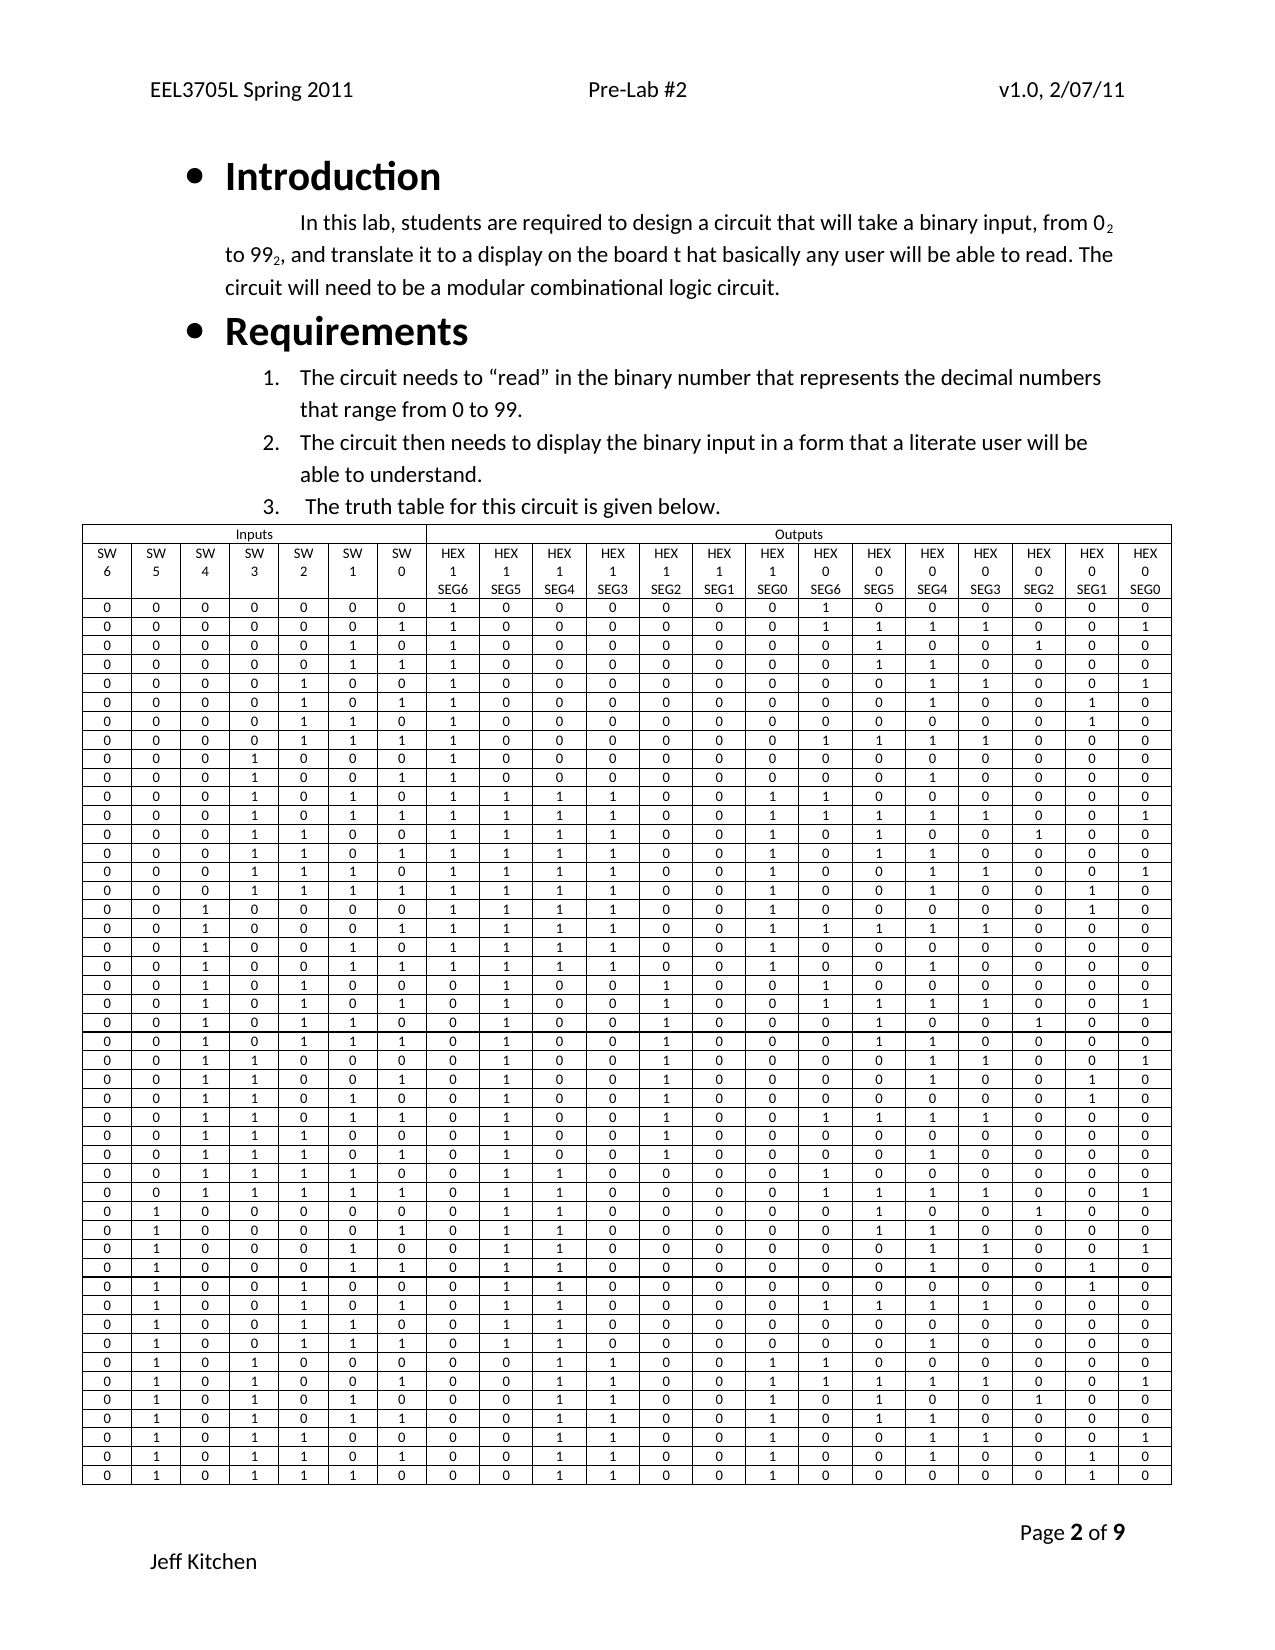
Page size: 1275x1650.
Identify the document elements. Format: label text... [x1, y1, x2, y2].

table_cell 0 [959, 938, 1012, 956]
table_cell 1 [533, 1259, 586, 1276]
table_cell HEX1 SEG3 [587, 544, 639, 598]
table_cell 0 [1066, 957, 1118, 975]
table_cell 0 [1013, 1353, 1065, 1371]
table_cell 0 [959, 1221, 1012, 1239]
table_cell 0 [693, 636, 745, 654]
table_cell 0 [640, 618, 692, 635]
table_cell 0 [1066, 655, 1118, 673]
table_cell 0 [427, 1221, 479, 1239]
table_cell 0 [587, 731, 639, 748]
table_cell 1 [906, 769, 958, 786]
table_cell 1 [132, 1202, 180, 1220]
table_cell 0 [279, 1353, 328, 1371]
table_cell 0 [587, 1240, 639, 1258]
table_cell 0 [746, 1146, 798, 1163]
table_cell 0 [853, 1353, 905, 1371]
table_cell 0 [329, 674, 377, 692]
table_cell 0 [329, 900, 377, 918]
table_cell 1 [132, 1259, 180, 1276]
table_cell 0 [83, 1089, 131, 1107]
table_cell 0 [693, 655, 745, 673]
table_cell 0 [378, 1278, 426, 1295]
table_cell HEX0 SEG4 [906, 544, 958, 598]
table_cell 1 [329, 731, 377, 748]
table_cell 1 [378, 1447, 426, 1465]
table_cell 1 [1119, 1051, 1171, 1069]
table_cell 0 [746, 1033, 798, 1050]
table_cell 0 [329, 1127, 377, 1144]
table_cell 1 [329, 806, 377, 824]
table_cell 0 [1066, 976, 1118, 994]
table_cell 1 [132, 1240, 180, 1258]
table_cell 0 [640, 844, 692, 862]
table_cell 1 [181, 1146, 229, 1163]
table_cell 0 [427, 1183, 479, 1201]
table_cell 0 [587, 1315, 639, 1333]
list The truth table for this circuit is given below. [262, 492, 1125, 520]
table_cell 0 [906, 900, 958, 918]
table_cell 0 [746, 1202, 798, 1220]
table_cell 0 [906, 1127, 958, 1144]
table_cell 0 [83, 1164, 131, 1182]
table_cell 1 [480, 1296, 532, 1314]
table_cell 1 [906, 1240, 958, 1258]
table_cell 0 [1013, 1108, 1065, 1126]
table_cell 0 [906, 938, 958, 956]
table_cell 0 [799, 655, 852, 673]
table_cell 0 [1066, 769, 1118, 786]
table_cell 1 [799, 1353, 852, 1371]
table_cell 0 [181, 1221, 229, 1239]
table_cell 1 [799, 731, 852, 748]
table_cell 1 [378, 806, 426, 824]
table_cell 0 [132, 1146, 180, 1163]
table_cell 0 [587, 1334, 639, 1352]
table_cell 0 [181, 693, 229, 711]
table_cell 0 [959, 1315, 1012, 1333]
table_cell 0 [83, 674, 131, 692]
table_cell 1 [427, 655, 479, 673]
table_cell 0 [640, 769, 692, 786]
table_cell 0 [181, 618, 229, 635]
table_cell 0 [587, 1221, 639, 1239]
table_cell 1 [1013, 1391, 1065, 1408]
table_cell 0 [181, 1353, 229, 1371]
table_cell 1 [132, 1447, 180, 1465]
table_cell 1 [480, 976, 532, 994]
table_cell 1 [480, 1033, 532, 1050]
table_cell 0 [1013, 618, 1065, 635]
table_cell 1 [480, 1089, 532, 1107]
table_cell 0 [693, 1108, 745, 1126]
table_cell 0 [1066, 1164, 1118, 1182]
table_cell 1 [181, 1164, 229, 1182]
table_cell 1 [587, 863, 639, 881]
table_cell 0 [1013, 599, 1065, 617]
table_cell 1 [230, 1391, 278, 1408]
table_cell 0 [181, 1466, 229, 1484]
table_cell 1 [640, 976, 692, 994]
table_cell 1 [480, 1278, 532, 1295]
table_cell 1 [329, 1466, 377, 1484]
table_cell 0 [959, 1447, 1012, 1465]
table_cell 1 [587, 882, 639, 899]
table_cell 1 [230, 844, 278, 862]
table_cell 0 [693, 995, 745, 1012]
table_cell 0 [230, 693, 278, 711]
table_cell 0 [1066, 1202, 1118, 1220]
table_cell 0 [799, 712, 852, 730]
table_cell 1 [181, 1051, 229, 1069]
table_cell 0 [693, 618, 745, 635]
table_cell 0 [279, 1240, 328, 1258]
table_cell 1 [480, 1108, 532, 1126]
table_cell 1 [132, 1410, 180, 1427]
table_cell 1 [329, 882, 377, 899]
table_cell 0 [693, 1334, 745, 1352]
table_cell 1 [480, 1240, 532, 1258]
table_cell 1 [230, 1428, 278, 1446]
table_cell 1 [480, 1202, 532, 1220]
table_cell 0 [1066, 1296, 1118, 1314]
table_cell 0 [427, 1372, 479, 1389]
table_cell 0 [427, 1428, 479, 1446]
table_cell 1 [279, 1315, 328, 1333]
table_cell 1 [799, 976, 852, 994]
table_cell 0 [693, 957, 745, 975]
table_cell 0 [427, 1164, 479, 1182]
table_cell 1 [427, 712, 479, 730]
table_cell 0 [1119, 693, 1171, 711]
table_cell 0 [533, 731, 586, 748]
table_cell 0 [378, 750, 426, 767]
table_cell 0 [587, 712, 639, 730]
table_cell 0 [693, 769, 745, 786]
table_cell 0 [746, 693, 798, 711]
table_cell 0 [587, 1259, 639, 1276]
table_cell 1 [378, 1221, 426, 1239]
table_cell 0 [693, 844, 745, 862]
table_cell 1 [132, 1315, 180, 1333]
table_cell 1 [906, 731, 958, 748]
table_cell 0 [533, 1051, 586, 1069]
table_cell 0 [640, 1183, 692, 1201]
table_cell 0 [746, 1183, 798, 1201]
table_cell 0 [83, 1278, 131, 1295]
table_cell 0 [1119, 1127, 1171, 1144]
table_cell 0 [640, 731, 692, 748]
table_cell 0 [799, 1410, 852, 1427]
table_cell 0 [693, 1353, 745, 1371]
table_cell 1 [799, 618, 852, 635]
table_cell 0 [230, 1334, 278, 1352]
table_cell 0 [378, 1353, 426, 1371]
table_cell 0 [533, 995, 586, 1012]
table_cell 1 [959, 1296, 1012, 1314]
table_cell 0 [640, 919, 692, 937]
table_cell 0 [279, 655, 328, 673]
table_cell 0 [83, 1183, 131, 1201]
table_cell 0 [1013, 1334, 1065, 1352]
table_cell 0 [693, 882, 745, 899]
table_cell 0 [1013, 1146, 1065, 1163]
table_cell 1 [906, 1033, 958, 1050]
table_cell 0 [1013, 750, 1065, 767]
table_cell 0 [640, 712, 692, 730]
table_cell 0 [480, 1466, 532, 1484]
table_cell 1 [230, 825, 278, 843]
table_cell 0 [427, 1202, 479, 1220]
table_cell 0 [1119, 769, 1171, 786]
table_cell 0 [1119, 1391, 1171, 1408]
table_cell 1 [378, 618, 426, 635]
table_cell 0 [279, 1221, 328, 1239]
table_cell 0 [1119, 976, 1171, 994]
table_cell 0 [640, 1278, 692, 1295]
table_cell 1 [1119, 618, 1171, 635]
table_cell 0 [83, 1259, 131, 1276]
table_cell 1 [1119, 1183, 1171, 1201]
table_cell 1 [427, 599, 479, 617]
table_cell 0 [1066, 787, 1118, 805]
table_cell 1 [132, 1428, 180, 1446]
table_cell 1 [480, 1014, 532, 1031]
table_cell 1 [378, 1183, 426, 1201]
table_cell 0 [587, 976, 639, 994]
table_cell 0 [746, 712, 798, 730]
table_cell 0 [230, 655, 278, 673]
table_cell 1 [1013, 636, 1065, 654]
table_cell 0 [427, 1259, 479, 1276]
table_cell 0 [279, 769, 328, 786]
table_cell 1 [1066, 1447, 1118, 1465]
table_cell 1 [959, 618, 1012, 635]
table_cell 1 [533, 938, 586, 956]
table_cell 0 [693, 1014, 745, 1031]
table_cell 1 [533, 1164, 586, 1182]
table_cell 0 [746, 750, 798, 767]
table_cell 0 [1066, 1033, 1118, 1050]
table_cell 0 [746, 636, 798, 654]
table_cell 0 [640, 674, 692, 692]
table_cell 1 [587, 957, 639, 975]
table_cell 0 [132, 693, 180, 711]
table_cell 1 [427, 636, 479, 654]
table_cell 0 [959, 712, 1012, 730]
table_cell 0 [799, 957, 852, 975]
table_cell 0 [329, 1353, 377, 1371]
table_cell 0 [1119, 882, 1171, 899]
table_cell 1 [587, 1372, 639, 1389]
table_cell 0 [230, 1278, 278, 1295]
table_cell 0 [132, 787, 180, 805]
table_cell 0 [959, 1127, 1012, 1144]
table_cell 1 [853, 1033, 905, 1050]
table_cell 1 [181, 1070, 229, 1088]
table_cell 0 [799, 825, 852, 843]
table_cell 1 [329, 1108, 377, 1126]
table_cell 0 [853, 1315, 905, 1333]
table_cell 0 [906, 1164, 958, 1182]
table_cell 0 [1013, 769, 1065, 786]
table_cell 0 [693, 731, 745, 748]
table_cell 0 [378, 636, 426, 654]
table_cell 0 [132, 825, 180, 843]
table_cell 1 [480, 882, 532, 899]
table_cell 0 [83, 919, 131, 937]
table_cell 0 [1013, 919, 1065, 937]
table_cell 0 [853, 1334, 905, 1352]
table_cell 0 [693, 1428, 745, 1446]
table_cell 0 [279, 938, 328, 956]
table_cell 0 [83, 900, 131, 918]
table_cell 0 [329, 750, 377, 767]
table_cell 1 [480, 995, 532, 1012]
table_cell 1 [959, 1428, 1012, 1446]
table_cell 0 [378, 900, 426, 918]
table_cell 0 [853, 900, 905, 918]
table_cell 0 [279, 1089, 328, 1107]
table_cell 0 [230, 995, 278, 1012]
table_cell 0 [906, 787, 958, 805]
table_cell 0 [480, 769, 532, 786]
table_cell 0 [799, 1221, 852, 1239]
table_cell 1 [799, 1296, 852, 1314]
table_cell 1 [906, 1447, 958, 1465]
table_cell 0 [329, 599, 377, 617]
table_cell 1 [533, 1183, 586, 1201]
table_cell 0 [279, 1372, 328, 1389]
table_cell 0 [83, 1127, 131, 1144]
table_cell 1 [378, 693, 426, 711]
table_cell 0 [1066, 1315, 1118, 1333]
table_cell 1 [378, 882, 426, 899]
table_cell 0 [230, 599, 278, 617]
table_cell 0 [533, 976, 586, 994]
table_cell 0 [279, 919, 328, 937]
table_cell 1 [746, 900, 798, 918]
table_cell 0 [587, 1014, 639, 1031]
table_cell 1 [181, 938, 229, 956]
table_cell 0 [329, 1070, 377, 1088]
table_cell 0 [230, 731, 278, 748]
table_cell 0 [640, 1315, 692, 1333]
table_cell 0 [132, 712, 180, 730]
table_cell HEX0 SEG0 [1119, 544, 1171, 598]
table_cell 1 [533, 1391, 586, 1408]
table_cell HEX1 SEG6 [427, 544, 479, 598]
table_cell 0 [693, 674, 745, 692]
table_cell 0 [230, 919, 278, 937]
table_cell 1 [746, 1353, 798, 1371]
table_cell 1 [378, 655, 426, 673]
table_cell 1 [640, 1070, 692, 1088]
table_cell 1 [1066, 882, 1118, 899]
table_cell 1 [427, 769, 479, 786]
table_cell 1 [853, 1221, 905, 1239]
table_cell 1 [906, 1183, 958, 1201]
table_cell 0 [799, 1391, 852, 1408]
table_cell 0 [378, 1051, 426, 1069]
table_cell 0 [1066, 825, 1118, 843]
table_cell 0 [480, 1410, 532, 1427]
table_cell 0 [746, 1051, 798, 1069]
table_cell 0 [640, 787, 692, 805]
table_cell 0 [181, 1278, 229, 1295]
table_cell 1 [533, 1353, 586, 1371]
table_cell 1 [533, 1296, 586, 1314]
table_cell 0 [640, 750, 692, 767]
table_cell 1 [1066, 1259, 1118, 1276]
table_cell 0 [83, 750, 131, 767]
table_cell 1 [427, 957, 479, 975]
table_cell 0 [959, 882, 1012, 899]
table_cell 1 [906, 618, 958, 635]
table_cell 1 [1066, 712, 1118, 730]
table_cell 0 [959, 1070, 1012, 1088]
table_cell 0 [378, 1428, 426, 1446]
table_cell 0 [1119, 1089, 1171, 1107]
table_cell 0 [1013, 712, 1065, 730]
table_cell 0 [132, 995, 180, 1012]
table_cell 0 [853, 1089, 905, 1107]
table_cell 0 [799, 636, 852, 654]
table_cell 0 [378, 674, 426, 692]
table_cell 1 [279, 1428, 328, 1446]
table_cell 0 [1013, 787, 1065, 805]
table_cell 1 [230, 787, 278, 805]
table_cell 0 [1013, 863, 1065, 881]
table_cell 1 [746, 806, 798, 824]
table_cell 0 [533, 1014, 586, 1031]
table_cell 0 [279, 1051, 328, 1069]
table_cell 1 [132, 1278, 180, 1295]
list In this lab, students are required to design a circuit that will take a binary input, from 02 to 992, and translate it to a display on the board t hat basically any user will be able to read. The circuit will need to be a modular combinational logic circuit. [225, 208, 1125, 301]
table_cell 0 [587, 1108, 639, 1126]
table_cell 0 [83, 1447, 131, 1465]
table_cell 1 [427, 618, 479, 635]
table_cell 1 [480, 787, 532, 805]
table_cell 1 [378, 1334, 426, 1352]
table_cell HEX0 SEG2 [1013, 544, 1065, 598]
table_cell 1 [1066, 1466, 1118, 1484]
table_cell 0 [378, 825, 426, 843]
table_cell 0 [378, 1164, 426, 1182]
table_cell 0 [587, 1296, 639, 1314]
table_cell 0 [83, 599, 131, 617]
table_cell 0 [693, 1466, 745, 1484]
table_cell 0 [959, 900, 1012, 918]
table_cell HEX1 SEG2 [640, 544, 692, 598]
table_cell 0 [230, 1259, 278, 1276]
table_cell 1 [853, 806, 905, 824]
table_cell 1 [329, 1033, 377, 1050]
table_cell 0 [1066, 750, 1118, 767]
table_cell 0 [1066, 636, 1118, 654]
table_cell 1 [329, 863, 377, 881]
table_cell 1 [640, 1033, 692, 1050]
table_cell 0 [587, 1033, 639, 1050]
table_cell 0 [853, 1447, 905, 1465]
table_cell 0 [132, 1033, 180, 1050]
table_cell 1 [746, 1447, 798, 1465]
table_cell 0 [959, 655, 1012, 673]
table_cell 0 [83, 806, 131, 824]
table_cell 0 [587, 1146, 639, 1163]
table_cell 0 [378, 1127, 426, 1144]
table_cell 1 [329, 1334, 377, 1352]
table_cell 1 [329, 655, 377, 673]
list The circuit then needs to display the binary input in a form that a literate user will be able to understand. [262, 428, 1125, 488]
table_cell 1 [799, 787, 852, 805]
table_cell 1 [480, 1334, 532, 1352]
table_cell 1 [853, 1183, 905, 1201]
table_cell 1 [279, 1447, 328, 1465]
table_cell 1 [746, 957, 798, 975]
table_cell 0 [1066, 1240, 1118, 1258]
table_cell 0 [230, 674, 278, 692]
table_cell 0 [853, 1240, 905, 1258]
table_cell 0 [799, 900, 852, 918]
table_cell 0 [693, 806, 745, 824]
table_cell 0 [230, 938, 278, 956]
table_cell 0 [181, 863, 229, 881]
table_cell 1 [533, 1334, 586, 1352]
table_cell 0 [853, 674, 905, 692]
table_cell 1 [533, 863, 586, 881]
table_cell 0 [329, 1428, 377, 1446]
table_cell 1 [746, 787, 798, 805]
table_cell 0 [693, 1240, 745, 1258]
table_cell 0 [746, 1164, 798, 1182]
table_cell 1 [480, 938, 532, 956]
table_cell 0 [1066, 1014, 1118, 1031]
table_cell 0 [378, 938, 426, 956]
table_cell 0 [83, 957, 131, 975]
table_cell 0 [1119, 1164, 1171, 1182]
table_cell 0 [906, 750, 958, 767]
table_cell 0 [1013, 655, 1065, 673]
table_cell 0 [693, 1033, 745, 1050]
list Requirements [187, 305, 1125, 356]
table_cell 0 [693, 1259, 745, 1276]
table_cell 0 [640, 1372, 692, 1389]
table_cell 1 [329, 712, 377, 730]
table_cell 1 [959, 995, 1012, 1012]
table_cell 1 [799, 1183, 852, 1201]
table_cell 0 [480, 1391, 532, 1408]
table_cell 0 [1013, 957, 1065, 975]
table_cell 0 [799, 1334, 852, 1352]
table_cell 1 [378, 1372, 426, 1389]
table_cell 0 [853, 957, 905, 975]
table_cell 0 [132, 976, 180, 994]
table_cell 0 [746, 1278, 798, 1295]
table_cell 0 [480, 1428, 532, 1446]
table_cell 1 [329, 957, 377, 975]
table_cell 1 [427, 693, 479, 711]
table_cell 1 [533, 806, 586, 824]
table_cell 1 [329, 636, 377, 654]
table_cell 1 [480, 1146, 532, 1163]
table_cell 0 [906, 825, 958, 843]
table_cell 0 [132, 655, 180, 673]
table_cell 1 [480, 1221, 532, 1239]
table_cell 0 [181, 806, 229, 824]
table_cell 0 [1066, 599, 1118, 617]
table_cell 1 [480, 844, 532, 862]
table_cell 0 [640, 1221, 692, 1239]
table_cell 0 [1119, 1033, 1171, 1050]
table_cell 1 [329, 1410, 377, 1427]
table_cell 1 [799, 599, 852, 617]
table_cell 1 [378, 919, 426, 937]
table_cell 0 [230, 1296, 278, 1314]
table_cell 1 [329, 1259, 377, 1276]
table_cell 0 [1013, 1315, 1065, 1333]
table_cell 0 [329, 1221, 377, 1239]
table_cell 0 [533, 655, 586, 673]
table_cell 0 [1013, 1296, 1065, 1314]
table_cell 0 [427, 1014, 479, 1031]
table_cell 1 [587, 787, 639, 805]
table_cell 0 [83, 712, 131, 730]
table_cell 0 [1119, 900, 1171, 918]
table_cell 0 [1119, 636, 1171, 654]
table_cell 1 [533, 1428, 586, 1446]
table_cell SW0 [378, 544, 426, 598]
table_cell 0 [83, 1221, 131, 1239]
table_cell 0 [693, 825, 745, 843]
table_cell 0 [378, 712, 426, 730]
table_cell 0 [378, 1202, 426, 1220]
table_cell 0 [1066, 1353, 1118, 1371]
table_cell 0 [181, 1334, 229, 1352]
table_cell 1 [378, 957, 426, 975]
table_cell 0 [746, 1127, 798, 1144]
table_cell 0 [906, 1391, 958, 1408]
table_cell 1 [181, 995, 229, 1012]
table_cell 0 [587, 1278, 639, 1295]
table_cell 1 [230, 769, 278, 786]
table_cell 1 [329, 1240, 377, 1258]
table_cell 1 [132, 1296, 180, 1314]
table_cell 0 [799, 1051, 852, 1069]
table_cell 1 [1013, 1202, 1065, 1220]
table_cell 1 [853, 1391, 905, 1408]
table_cell 0 [1066, 1372, 1118, 1389]
table_cell 0 [906, 636, 958, 654]
table_cell 0 [533, 1089, 586, 1107]
table_cell 0 [640, 900, 692, 918]
table_cell 0 [853, 863, 905, 881]
table_cell 1 [427, 844, 479, 862]
table_cell 0 [1066, 1183, 1118, 1201]
table_cell 0 [799, 863, 852, 881]
table_cell 1 [279, 1014, 328, 1031]
table_cell 0 [853, 1070, 905, 1088]
table_cell 1 [1119, 1428, 1171, 1446]
table_cell 1 [279, 1164, 328, 1182]
table_cell 1 [329, 1183, 377, 1201]
table_cell 0 [959, 1278, 1012, 1295]
table_cell 0 [1066, 1391, 1118, 1408]
table_cell 1 [906, 674, 958, 692]
table_cell 1 [533, 1221, 586, 1239]
table_cell 0 [1119, 1334, 1171, 1352]
table_cell 0 [329, 1447, 377, 1465]
table_cell 1 [906, 1070, 958, 1088]
table_cell 1 [279, 882, 328, 899]
table_cell 0 [480, 712, 532, 730]
table_cell 1 [587, 919, 639, 937]
table_cell 1 [906, 1428, 958, 1446]
table_cell 0 [480, 674, 532, 692]
table_cell 0 [427, 995, 479, 1012]
table_cell 0 [427, 1089, 479, 1107]
table_cell 0 [799, 882, 852, 899]
table_cell 1 [533, 1240, 586, 1258]
table_cell 1 [640, 1146, 692, 1163]
table_cell 1 [959, 919, 1012, 937]
table_cell 1 [1066, 1089, 1118, 1107]
table_cell 0 [1013, 1466, 1065, 1484]
table_cell 0 [693, 1164, 745, 1182]
table_cell 0 [799, 1428, 852, 1446]
table_cell 1 [279, 1127, 328, 1144]
table_cell 0 [799, 1033, 852, 1050]
table_cell 0 [1066, 1221, 1118, 1239]
table_cell 0 [693, 919, 745, 937]
table_cell 0 [799, 769, 852, 786]
table_cell 0 [799, 674, 852, 692]
table_cell 1 [906, 1334, 958, 1352]
table_cell 0 [83, 1033, 131, 1050]
table_cell 0 [83, 1428, 131, 1446]
table_cell 0 [587, 1051, 639, 1069]
table_cell 0 [1013, 976, 1065, 994]
table_cell 1 [329, 1315, 377, 1333]
table_cell 0 [959, 1466, 1012, 1484]
table_cell SW6 [83, 544, 131, 598]
table_cell 1 [427, 938, 479, 956]
table_cell 1 [230, 806, 278, 824]
table_cell 0 [181, 636, 229, 654]
table_cell 0 [693, 900, 745, 918]
table_cell 1 [230, 1146, 278, 1163]
table_cell 1 [799, 919, 852, 937]
table_cell 0 [746, 1089, 798, 1107]
table_cell 0 [799, 844, 852, 862]
table_cell 0 [693, 863, 745, 881]
table_cell 0 [640, 1296, 692, 1314]
table_cell 1 [230, 1353, 278, 1371]
table_cell 0 [378, 1014, 426, 1031]
table_cell 0 [279, 900, 328, 918]
table_cell 1 [378, 1296, 426, 1314]
table_cell 0 [533, 769, 586, 786]
table_cell 0 [329, 919, 377, 937]
table_cell 1 [533, 1372, 586, 1389]
table_cell 0 [746, 655, 798, 673]
table_cell 0 [279, 806, 328, 824]
table_cell 0 [1013, 1240, 1065, 1258]
table_cell 0 [1119, 731, 1171, 748]
table_cell 1 [230, 1089, 278, 1107]
table_cell 1 [853, 1014, 905, 1031]
table_cell 0 [181, 1372, 229, 1389]
table_cell 0 [906, 1089, 958, 1107]
table_cell 1 [230, 1410, 278, 1427]
table_cell 1 [427, 882, 479, 899]
table_cell 0 [906, 1353, 958, 1371]
table_cell 0 [1119, 844, 1171, 862]
table_cell 1 [959, 1051, 1012, 1069]
table_cell 0 [427, 1466, 479, 1484]
table_cell 0 [1066, 674, 1118, 692]
table_cell 0 [1066, 938, 1118, 956]
table_cell 0 [83, 1315, 131, 1333]
table_cell 0 [959, 1202, 1012, 1220]
table_cell 0 [279, 1391, 328, 1408]
table_cell 1 [959, 1183, 1012, 1201]
table_cell 1 [181, 957, 229, 975]
table_header Outputs [427, 525, 1171, 543]
table_cell 1 [427, 806, 479, 824]
table_cell 1 [799, 1108, 852, 1126]
table_cell 0 [799, 1315, 852, 1333]
table_cell 0 [378, 1466, 426, 1484]
table_cell 1 [329, 1014, 377, 1031]
table_cell 0 [746, 769, 798, 786]
table_cell 0 [640, 1353, 692, 1371]
table_cell 0 [83, 636, 131, 654]
table_cell 1 [533, 900, 586, 918]
table_cell 0 [799, 1447, 852, 1465]
table_cell 0 [132, 938, 180, 956]
table_cell 0 [427, 1278, 479, 1295]
table_cell 0 [132, 863, 180, 881]
table_cell 0 [83, 618, 131, 635]
table_cell 1 [427, 750, 479, 767]
table_cell 0 [799, 1127, 852, 1144]
table_cell 0 [230, 1315, 278, 1333]
table_cell 0 [640, 1391, 692, 1408]
table_cell 1 [853, 1296, 905, 1314]
table_cell 0 [132, 957, 180, 975]
table_cell 0 [746, 599, 798, 617]
table_cell 1 [906, 863, 958, 881]
table_cell 0 [533, 1033, 586, 1050]
table_cell 1 [853, 1108, 905, 1126]
table_cell 1 [480, 1127, 532, 1144]
table_cell 0 [132, 1014, 180, 1031]
table_cell 0 [746, 1240, 798, 1258]
table_cell 0 [853, 1164, 905, 1182]
table_cell 1 [746, 919, 798, 937]
table_cell HEX1 SEG4 [533, 544, 586, 598]
table_cell 1 [279, 863, 328, 881]
table_cell 1 [533, 919, 586, 937]
table_cell 1 [746, 1410, 798, 1427]
table_cell 0 [1119, 1447, 1171, 1465]
table_cell 1 [1119, 1240, 1171, 1258]
table_cell 0 [533, 1127, 586, 1144]
table_cell 1 [378, 1146, 426, 1163]
table_cell 0 [1013, 1278, 1065, 1295]
table_cell 1 [230, 1183, 278, 1201]
table_cell 0 [480, 731, 532, 748]
table_cell 0 [799, 1014, 852, 1031]
table_cell 0 [427, 976, 479, 994]
table_cell 0 [587, 1183, 639, 1201]
table_cell 1 [181, 1127, 229, 1144]
table_cell 0 [181, 655, 229, 673]
table_cell 1 [1066, 1278, 1118, 1295]
table_cell 0 [1066, 1334, 1118, 1352]
table_cell 1 [230, 1164, 278, 1182]
table_cell 0 [83, 1240, 131, 1258]
table_cell 0 [906, 1202, 958, 1220]
table_cell 0 [378, 1240, 426, 1258]
table_cell 0 [693, 1127, 745, 1144]
table_cell 1 [853, 655, 905, 673]
table_cell 0 [640, 1164, 692, 1182]
table_cell 0 [959, 1259, 1012, 1276]
table_cell 0 [230, 1221, 278, 1239]
table_cell 0 [1013, 900, 1065, 918]
table_cell 1 [427, 900, 479, 918]
table_cell 0 [132, 1089, 180, 1107]
table_cell 0 [959, 693, 1012, 711]
table_cell 1 [480, 900, 532, 918]
table_cell 0 [799, 1146, 852, 1163]
table_cell 1 [181, 1108, 229, 1126]
table_cell 0 [640, 1259, 692, 1276]
table_cell 0 [1066, 731, 1118, 748]
table_cell 1 [587, 1391, 639, 1408]
table_cell 1 [181, 1014, 229, 1031]
table_cell 0 [427, 1146, 479, 1163]
table_cell 0 [533, 750, 586, 767]
table_cell 0 [83, 1108, 131, 1126]
table_cell 1 [906, 844, 958, 862]
table_cell 0 [959, 1089, 1012, 1107]
table_cell 0 [959, 636, 1012, 654]
table_cell 0 [693, 1372, 745, 1389]
table_cell 1 [279, 1466, 328, 1484]
table_cell 0 [230, 636, 278, 654]
table_cell 0 [959, 1334, 1012, 1352]
table_cell SW5 [132, 544, 180, 598]
table_cell 0 [693, 1146, 745, 1163]
table_cell 1 [181, 900, 229, 918]
table_cell 0 [853, 712, 905, 730]
table_cell 0 [693, 1183, 745, 1201]
table_cell 0 [378, 787, 426, 805]
table_cell 1 [279, 844, 328, 862]
table_cell 1 [853, 618, 905, 635]
table_cell 1 [480, 1051, 532, 1069]
table_cell 1 [230, 1466, 278, 1484]
table_cell 1 [279, 1278, 328, 1295]
table_cell 0 [959, 844, 1012, 862]
table_cell 0 [640, 599, 692, 617]
table_cell 1 [533, 1278, 586, 1295]
table_cell 0 [746, 1259, 798, 1276]
table_cell 1 [132, 1391, 180, 1408]
table_cell 0 [83, 1070, 131, 1088]
table_cell 0 [279, 1108, 328, 1126]
table_cell 1 [853, 1410, 905, 1427]
table_cell 0 [230, 1033, 278, 1050]
table_cell 0 [378, 976, 426, 994]
table_cell 0 [746, 731, 798, 748]
table_cell 1 [1066, 1070, 1118, 1088]
table_cell 0 [329, 618, 377, 635]
table_cell 0 [132, 882, 180, 899]
table_cell 0 [693, 1221, 745, 1239]
table_cell 1 [640, 1014, 692, 1031]
table_cell 1 [906, 1259, 958, 1276]
table_cell 1 [181, 1089, 229, 1107]
table_cell 0 [799, 1259, 852, 1276]
table_cell 1 [906, 882, 958, 899]
table_cell 0 [427, 1334, 479, 1352]
table_cell 0 [746, 1334, 798, 1352]
table_cell 0 [230, 957, 278, 975]
table_cell 0 [329, 1372, 377, 1389]
table_cell 0 [279, 1202, 328, 1220]
table_cell 0 [693, 1051, 745, 1069]
table_cell 1 [279, 1146, 328, 1163]
table_cell 0 [1013, 1372, 1065, 1389]
table_cell 0 [799, 1089, 852, 1107]
table_cell 1 [853, 844, 905, 862]
table_cell 0 [1119, 1466, 1171, 1484]
table_cell 0 [329, 825, 377, 843]
table_cell 0 [181, 599, 229, 617]
table_cell 0 [181, 1296, 229, 1314]
table_cell 0 [279, 787, 328, 805]
table_cell 0 [427, 1391, 479, 1408]
table_cell 0 [853, 1259, 905, 1276]
table_cell 1 [853, 636, 905, 654]
table_cell 0 [378, 863, 426, 881]
table_cell 0 [83, 1146, 131, 1163]
table_cell 0 [959, 825, 1012, 843]
table_cell 1 [378, 1070, 426, 1088]
table_cell 0 [132, 750, 180, 767]
table_cell 0 [906, 1466, 958, 1484]
table_cell 0 [132, 731, 180, 748]
table_cell 0 [1066, 844, 1118, 862]
table_cell 0 [181, 882, 229, 899]
table_cell 1 [230, 1447, 278, 1465]
table_cell 0 [1119, 1221, 1171, 1239]
table_cell 0 [799, 1466, 852, 1484]
table_cell 1 [480, 957, 532, 975]
table_cell 1 [906, 1221, 958, 1239]
table_cell 0 [132, 1070, 180, 1088]
table_cell 0 [230, 976, 278, 994]
table_cell 0 [533, 618, 586, 635]
table_cell 1 [480, 1183, 532, 1201]
table_cell 0 [693, 1070, 745, 1088]
table_cell 0 [132, 806, 180, 824]
table_cell 1 [132, 1372, 180, 1389]
table_cell 0 [230, 1202, 278, 1220]
table_cell 0 [230, 900, 278, 918]
table_cell 1 [853, 1202, 905, 1220]
table_cell 0 [1119, 1410, 1171, 1427]
table_cell 1 [853, 1372, 905, 1389]
table_cell SW2 [279, 544, 328, 598]
table_cell 0 [83, 825, 131, 843]
table_cell 1 [640, 1108, 692, 1126]
table_cell 0 [480, 618, 532, 635]
table_cell 0 [1013, 1089, 1065, 1107]
table_cell 1 [746, 1372, 798, 1389]
table_cell 0 [1013, 1033, 1065, 1050]
table_cell 1 [587, 1353, 639, 1371]
table_cell 1 [480, 1315, 532, 1333]
table_cell 0 [1066, 863, 1118, 881]
table_cell 0 [427, 1033, 479, 1050]
table_cell 0 [587, 599, 639, 617]
table_cell 1 [378, 1259, 426, 1276]
table_cell 0 [83, 1334, 131, 1352]
table_cell 1 [132, 1221, 180, 1239]
table_cell 0 [329, 976, 377, 994]
table_cell HEX1 SEG5 [480, 544, 532, 598]
table_cell 0 [83, 882, 131, 899]
table_cell 1 [587, 806, 639, 824]
table_cell 0 [640, 957, 692, 975]
table_cell 1 [853, 919, 905, 937]
table_cell 0 [1119, 712, 1171, 730]
table_cell 0 [853, 750, 905, 767]
table_cell 0 [279, 1410, 328, 1427]
table_cell 0 [746, 1108, 798, 1126]
table_cell 1 [132, 1353, 180, 1371]
table_cell 0 [587, 618, 639, 635]
table_cell 0 [1013, 1221, 1065, 1239]
table_cell 1 [746, 1428, 798, 1446]
table_cell 1 [799, 1372, 852, 1389]
table_cell SW1 [329, 544, 377, 598]
table_cell 1 [230, 863, 278, 881]
table_cell 1 [378, 1410, 426, 1427]
table_cell 0 [1013, 882, 1065, 899]
table_cell 0 [1119, 1296, 1171, 1314]
table_cell 0 [1066, 919, 1118, 937]
table_cell 0 [1066, 1428, 1118, 1446]
table_cell 1 [480, 1070, 532, 1088]
table_cell 1 [279, 1296, 328, 1314]
table_cell 1 [480, 806, 532, 824]
table_cell 0 [1119, 1202, 1171, 1220]
table_cell SW3 [230, 544, 278, 598]
table_cell 0 [959, 1410, 1012, 1427]
table_cell 1 [533, 1315, 586, 1333]
table_cell 0 [480, 1353, 532, 1371]
table_cell 0 [132, 1108, 180, 1126]
table_cell 1 [746, 825, 798, 843]
table_cell 0 [83, 1296, 131, 1314]
table_cell 1 [799, 995, 852, 1012]
table_cell 0 [279, 957, 328, 975]
table_cell 0 [640, 636, 692, 654]
table_cell 1 [853, 995, 905, 1012]
table_cell 1 [906, 995, 958, 1012]
table_cell 1 [378, 731, 426, 748]
table_cell 0 [1013, 938, 1065, 956]
table_cell 0 [1013, 1183, 1065, 1201]
table_cell 0 [132, 1164, 180, 1182]
table_cell 0 [427, 1315, 479, 1333]
table_cell 0 [132, 1051, 180, 1069]
table_cell 0 [959, 1014, 1012, 1031]
table_cell 0 [329, 1278, 377, 1295]
table_cell 1 [1119, 1372, 1171, 1389]
list Introduction [187, 150, 1125, 201]
table_cell 0 [746, 1070, 798, 1088]
table_cell 0 [853, 769, 905, 786]
table_cell 0 [799, 1278, 852, 1295]
table_cell 1 [959, 1108, 1012, 1126]
table_cell 1 [533, 1447, 586, 1465]
table_cell 0 [693, 787, 745, 805]
table_cell 0 [1013, 1164, 1065, 1182]
table_cell 1 [906, 1410, 958, 1427]
table_cell 0 [181, 1315, 229, 1333]
table_cell 0 [533, 1108, 586, 1126]
table_cell 1 [480, 919, 532, 937]
table_cell 1 [427, 919, 479, 937]
table_cell 0 [329, 1202, 377, 1220]
table_cell 0 [693, 976, 745, 994]
table_cell 1 [230, 1127, 278, 1144]
table_cell 0 [587, 1089, 639, 1107]
table_cell 1 [181, 919, 229, 937]
table_cell 0 [83, 1410, 131, 1427]
table_cell 1 [746, 882, 798, 899]
table_cell 0 [181, 712, 229, 730]
table_cell 0 [853, 938, 905, 956]
table_cell 1 [799, 1164, 852, 1182]
table_cell 0 [587, 995, 639, 1012]
table_cell 0 [1119, 1070, 1171, 1088]
table_cell 0 [853, 1146, 905, 1163]
table_cell 0 [533, 599, 586, 617]
table_cell 0 [533, 712, 586, 730]
table_header Inputs [83, 525, 426, 543]
table_cell 0 [1013, 1447, 1065, 1465]
table_cell 1 [959, 1372, 1012, 1389]
table_cell 0 [1066, 995, 1118, 1012]
table_cell 0 [640, 938, 692, 956]
table_cell 0 [427, 1127, 479, 1144]
table_cell 0 [959, 976, 1012, 994]
table_cell 0 [853, 1428, 905, 1446]
table_cell 0 [480, 1447, 532, 1465]
table_cell 0 [83, 844, 131, 862]
table_cell 0 [1013, 1428, 1065, 1446]
table_cell 0 [1119, 1108, 1171, 1126]
table_cell 0 [329, 693, 377, 711]
table_cell 1 [230, 750, 278, 767]
table_cell 0 [1013, 1127, 1065, 1144]
table_cell 1 [587, 900, 639, 918]
table_cell 0 [132, 636, 180, 654]
table_cell 0 [279, 750, 328, 767]
table_cell 0 [853, 599, 905, 617]
table_cell 1 [279, 674, 328, 692]
table_cell 0 [587, 655, 639, 673]
table_cell 0 [587, 674, 639, 692]
table_cell 0 [279, 618, 328, 635]
table_cell 0 [906, 712, 958, 730]
table_cell 0 [83, 863, 131, 881]
table_cell 0 [1066, 1108, 1118, 1126]
table_cell 1 [959, 674, 1012, 692]
table_cell 0 [640, 1447, 692, 1465]
table_cell 1 [799, 806, 852, 824]
table_cell 0 [959, 787, 1012, 805]
table_cell 0 [181, 1428, 229, 1446]
table_cell 0 [693, 1202, 745, 1220]
table_cell 0 [1119, 750, 1171, 767]
table_cell 0 [853, 882, 905, 899]
table_cell 0 [640, 1466, 692, 1484]
table_cell 0 [1066, 1146, 1118, 1163]
table_cell 0 [1066, 618, 1118, 635]
table_cell 0 [427, 1410, 479, 1427]
table_cell 0 [181, 750, 229, 767]
table_cell 1 [906, 806, 958, 824]
table_cell 0 [1119, 957, 1171, 975]
table_cell 1 [427, 863, 479, 881]
table_cell 1 [587, 825, 639, 843]
table_cell 0 [959, 957, 1012, 975]
table_cell 1 [587, 844, 639, 862]
table_cell 0 [181, 731, 229, 748]
table_cell 1 [329, 1089, 377, 1107]
table_cell 1 [959, 1240, 1012, 1258]
table_cell 0 [1119, 787, 1171, 805]
table_cell 0 [587, 769, 639, 786]
table_cell 1 [906, 693, 958, 711]
table_cell 0 [959, 599, 1012, 617]
table_cell 0 [181, 769, 229, 786]
table_cell 1 [378, 844, 426, 862]
table_cell 1 [959, 863, 1012, 881]
table_cell 1 [746, 938, 798, 956]
table_cell 0 [853, 787, 905, 805]
table_cell 0 [587, 636, 639, 654]
table_cell 0 [746, 976, 798, 994]
table_cell 0 [906, 599, 958, 617]
table_cell 0 [587, 1070, 639, 1088]
table_cell 1 [279, 712, 328, 730]
table_cell 1 [906, 1051, 958, 1069]
table_cell 0 [1119, 938, 1171, 956]
table_cell 1 [230, 1051, 278, 1069]
table_cell 0 [959, 1164, 1012, 1182]
table_cell 0 [279, 1259, 328, 1276]
table_cell 0 [533, 1146, 586, 1163]
table_cell 1 [329, 938, 377, 956]
table_cell 0 [533, 674, 586, 692]
table_cell HEX0 SEG1 [1066, 544, 1118, 598]
table_cell 1 [906, 1296, 958, 1314]
table_cell 0 [83, 693, 131, 711]
table_cell 1 [959, 731, 1012, 748]
table_cell 0 [693, 938, 745, 956]
table_cell 0 [1119, 655, 1171, 673]
table_cell 0 [1013, 1070, 1065, 1088]
table_cell 1 [906, 1372, 958, 1389]
table_cell 0 [959, 1353, 1012, 1371]
table_cell 0 [959, 750, 1012, 767]
table_cell 1 [427, 787, 479, 805]
table_cell 0 [181, 844, 229, 862]
table_cell 0 [693, 712, 745, 730]
table_cell 0 [427, 1051, 479, 1069]
table_cell 0 [480, 750, 532, 767]
table_cell 0 [693, 1447, 745, 1465]
table_cell 1 [132, 1466, 180, 1484]
table_cell 1 [746, 844, 798, 862]
table_cell 0 [746, 1315, 798, 1333]
table_cell 1 [959, 806, 1012, 824]
table_cell 0 [640, 655, 692, 673]
table_cell 1 [1013, 1014, 1065, 1031]
table_cell 1 [279, 1334, 328, 1352]
table_cell 1 [329, 1391, 377, 1408]
table_cell 0 [640, 1202, 692, 1220]
table_cell 0 [906, 1014, 958, 1031]
table_cell 0 [693, 750, 745, 767]
table_cell 0 [480, 1372, 532, 1389]
table_cell 1 [853, 731, 905, 748]
table_cell 1 [181, 976, 229, 994]
table_cell 0 [427, 1240, 479, 1258]
table_cell HEX0 SEG5 [853, 544, 905, 598]
table_cell 0 [83, 1202, 131, 1220]
table_cell 0 [181, 1240, 229, 1258]
table_cell 0 [1013, 806, 1065, 824]
table_cell 0 [1013, 693, 1065, 711]
table_cell 0 [132, 599, 180, 617]
table_cell 0 [480, 693, 532, 711]
table_cell 0 [746, 1221, 798, 1239]
table_cell 0 [587, 693, 639, 711]
table_cell 0 [181, 1391, 229, 1408]
table_cell 0 [640, 863, 692, 881]
table_cell 1 [906, 1146, 958, 1163]
table_cell 0 [181, 825, 229, 843]
table_cell 0 [1013, 1051, 1065, 1069]
table_cell 0 [1013, 1410, 1065, 1427]
table_cell 0 [1066, 806, 1118, 824]
table_cell HEX1 SEG0 [746, 544, 798, 598]
table_cell 0 [533, 636, 586, 654]
table_cell 0 [799, 1202, 852, 1220]
table_cell 0 [1119, 1278, 1171, 1295]
table_cell 0 [693, 693, 745, 711]
table_cell 1 [329, 1164, 377, 1182]
table_cell 0 [132, 919, 180, 937]
table_cell 1 [533, 844, 586, 862]
table_cell 0 [279, 599, 328, 617]
table_cell 0 [83, 769, 131, 786]
table_cell 0 [640, 1334, 692, 1352]
table_cell 0 [83, 976, 131, 994]
table_cell 1 [533, 787, 586, 805]
table_cell 0 [587, 1164, 639, 1182]
table_cell 0 [799, 1240, 852, 1258]
table_cell 1 [1119, 995, 1171, 1012]
table_cell 1 [587, 1410, 639, 1427]
table_cell 0 [279, 636, 328, 654]
table_cell 0 [83, 787, 131, 805]
table_cell 0 [83, 938, 131, 956]
table_cell 0 [1119, 1353, 1171, 1371]
table_cell 0 [1013, 731, 1065, 748]
table_cell 0 [640, 1410, 692, 1427]
table_cell 1 [746, 863, 798, 881]
list The circuit needs to “read” in the binary number that represents the decimal numbers that range from 0 to 99. [262, 363, 1125, 424]
table_cell 0 [480, 655, 532, 673]
table_cell 1 [587, 1428, 639, 1446]
table_cell 0 [427, 1353, 479, 1371]
table_cell 0 [83, 1391, 131, 1408]
table_cell 1 [378, 995, 426, 1012]
table_cell 0 [959, 1146, 1012, 1163]
table_cell 0 [132, 1183, 180, 1201]
table_cell 0 [587, 1127, 639, 1144]
table_cell 1 [480, 1164, 532, 1182]
table_cell 1 [640, 1089, 692, 1107]
table_cell 1 [587, 1466, 639, 1484]
table_cell 0 [1066, 1410, 1118, 1427]
table_cell 0 [1119, 599, 1171, 617]
table_cell 0 [853, 976, 905, 994]
table_cell 1 [533, 957, 586, 975]
table_cell 1 [230, 1070, 278, 1088]
table_cell 0 [480, 599, 532, 617]
table_cell 0 [1119, 1014, 1171, 1031]
table_cell 0 [959, 1033, 1012, 1050]
table_cell 0 [640, 1428, 692, 1446]
table_cell 1 [181, 1033, 229, 1050]
table_cell 0 [132, 844, 180, 862]
table_cell 1 [279, 825, 328, 843]
table_cell 0 [378, 1089, 426, 1107]
table_cell 0 [799, 938, 852, 956]
table_cell 1 [230, 1372, 278, 1389]
table_cell 1 [279, 731, 328, 748]
table_cell 0 [378, 599, 426, 617]
table_cell 1 [1066, 900, 1118, 918]
table_cell 0 [230, 618, 278, 635]
table_cell 0 [181, 1259, 229, 1276]
table_cell 1 [279, 1033, 328, 1050]
table_cell 1 [906, 957, 958, 975]
table_cell 0 [693, 1315, 745, 1333]
table_cell 0 [1013, 1259, 1065, 1276]
table_cell 1 [1119, 863, 1171, 881]
table_cell 0 [132, 618, 180, 635]
table_cell 0 [746, 1296, 798, 1314]
table_cell 1 [1119, 806, 1171, 824]
table_cell 0 [533, 693, 586, 711]
table_cell 0 [329, 995, 377, 1012]
table_cell 0 [1013, 995, 1065, 1012]
table_cell 0 [640, 693, 692, 711]
table_cell 1 [533, 1466, 586, 1484]
table_cell 1 [1066, 693, 1118, 711]
table_cell 0 [640, 882, 692, 899]
table_cell 0 [83, 1353, 131, 1371]
table_cell 0 [640, 1240, 692, 1258]
table_cell 0 [693, 1410, 745, 1427]
table_cell 1 [533, 825, 586, 843]
table_cell 0 [329, 1051, 377, 1069]
table_cell 1 [279, 1183, 328, 1201]
table_cell 0 [181, 1202, 229, 1220]
table_cell 0 [746, 995, 798, 1012]
table_cell HEX0 SEG6 [799, 544, 852, 598]
table_cell 1 [533, 1202, 586, 1220]
table_cell 0 [132, 674, 180, 692]
table_cell 0 [83, 1372, 131, 1389]
table_cell 1 [853, 825, 905, 843]
table_cell 0 [329, 1296, 377, 1314]
table_cell 0 [640, 825, 692, 843]
table_cell 0 [587, 750, 639, 767]
table_cell 1 [1119, 674, 1171, 692]
table_cell 0 [1119, 919, 1171, 937]
table_cell 1 [378, 1108, 426, 1126]
table_cell 0 [906, 1278, 958, 1295]
table_cell 1 [427, 674, 479, 692]
table_cell 0 [181, 1447, 229, 1465]
table_cell 1 [533, 882, 586, 899]
table_cell 0 [181, 787, 229, 805]
table_cell 0 [853, 693, 905, 711]
table_cell 0 [83, 655, 131, 673]
table_cell 1 [533, 1410, 586, 1427]
table_cell 1 [906, 919, 958, 937]
table_cell 0 [83, 1014, 131, 1031]
table_cell 0 [83, 1466, 131, 1484]
table_cell 1 [230, 1108, 278, 1126]
table_cell 0 [480, 636, 532, 654]
table_cell HEX0 SEG3 [959, 544, 1012, 598]
table_cell 0 [427, 1296, 479, 1314]
table_cell 1 [427, 825, 479, 843]
table_cell 0 [693, 1296, 745, 1314]
table_cell 0 [230, 712, 278, 730]
table_cell 0 [1066, 1127, 1118, 1144]
table_cell 0 [959, 1391, 1012, 1408]
table_cell 0 [853, 1278, 905, 1295]
table_cell 1 [587, 938, 639, 956]
table_cell 1 [746, 1466, 798, 1484]
table_cell 1 [230, 882, 278, 899]
table_cell 0 [799, 750, 852, 767]
table_cell 1 [279, 693, 328, 711]
table_cell 0 [746, 1014, 798, 1031]
table_cell 1 [587, 1447, 639, 1465]
table_cell 0 [1066, 1051, 1118, 1069]
table_cell 1 [181, 1183, 229, 1201]
table_cell 1 [480, 1259, 532, 1276]
table_cell 1 [132, 1334, 180, 1352]
table_cell 1 [427, 731, 479, 748]
table_cell 0 [427, 1447, 479, 1465]
table_cell 0 [279, 1070, 328, 1088]
table_cell 1 [640, 1051, 692, 1069]
table_cell 0 [959, 769, 1012, 786]
table_cell 1 [640, 995, 692, 1012]
table_cell 0 [693, 1391, 745, 1408]
table_cell SW4 [181, 544, 229, 598]
table_cell 1 [906, 1108, 958, 1126]
table_cell 0 [378, 1315, 426, 1333]
table_cell 0 [427, 1108, 479, 1126]
table_cell 0 [587, 1202, 639, 1220]
table_cell 0 [746, 618, 798, 635]
table_cell 0 [230, 1240, 278, 1258]
table_cell 0 [83, 731, 131, 748]
table_cell 0 [378, 1391, 426, 1408]
table_cell 0 [132, 1127, 180, 1144]
table_cell 0 [132, 900, 180, 918]
table_cell 0 [329, 1146, 377, 1163]
table_cell HEX1 SEG1 [693, 544, 745, 598]
table_cell 0 [83, 1051, 131, 1069]
table_cell 0 [693, 1278, 745, 1295]
table_cell 0 [746, 674, 798, 692]
table_cell 0 [1119, 1259, 1171, 1276]
table_cell 0 [1119, 1315, 1171, 1333]
table_cell 1 [480, 863, 532, 881]
table_cell 1 [1013, 825, 1065, 843]
table_cell 0 [693, 599, 745, 617]
table_cell 0 [1119, 1146, 1171, 1163]
table_cell 1 [279, 976, 328, 994]
table_cell 0 [853, 1127, 905, 1144]
table_cell 0 [230, 1014, 278, 1031]
table_cell 0 [693, 1089, 745, 1107]
table_cell 1 [378, 769, 426, 786]
table_cell 0 [799, 693, 852, 711]
table_cell 0 [329, 844, 377, 862]
table_cell 0 [1119, 825, 1171, 843]
table_cell 0 [906, 1315, 958, 1333]
table_cell 1 [906, 655, 958, 673]
table_cell 0 [853, 1466, 905, 1484]
table_cell 0 [181, 1410, 229, 1427]
table_cell 0 [906, 976, 958, 994]
table_cell 0 [1013, 844, 1065, 862]
table_cell 0 [329, 769, 377, 786]
table_cell 1 [480, 825, 532, 843]
table_cell 0 [181, 674, 229, 692]
table_cell 0 [83, 995, 131, 1012]
table_cell 0 [427, 1070, 479, 1088]
table_cell 1 [329, 787, 377, 805]
table_cell 0 [853, 1051, 905, 1069]
table_cell 1 [746, 1391, 798, 1408]
table_cell 0 [1013, 674, 1065, 692]
table_cell 0 [533, 1070, 586, 1088]
table_cell 1 [279, 995, 328, 1012]
table_cell 1 [378, 1033, 426, 1050]
table_cell 1 [640, 1127, 692, 1144]
table_cell 0 [640, 806, 692, 824]
table_cell 0 [132, 769, 180, 786]
table_cell 0 [799, 1070, 852, 1088]
